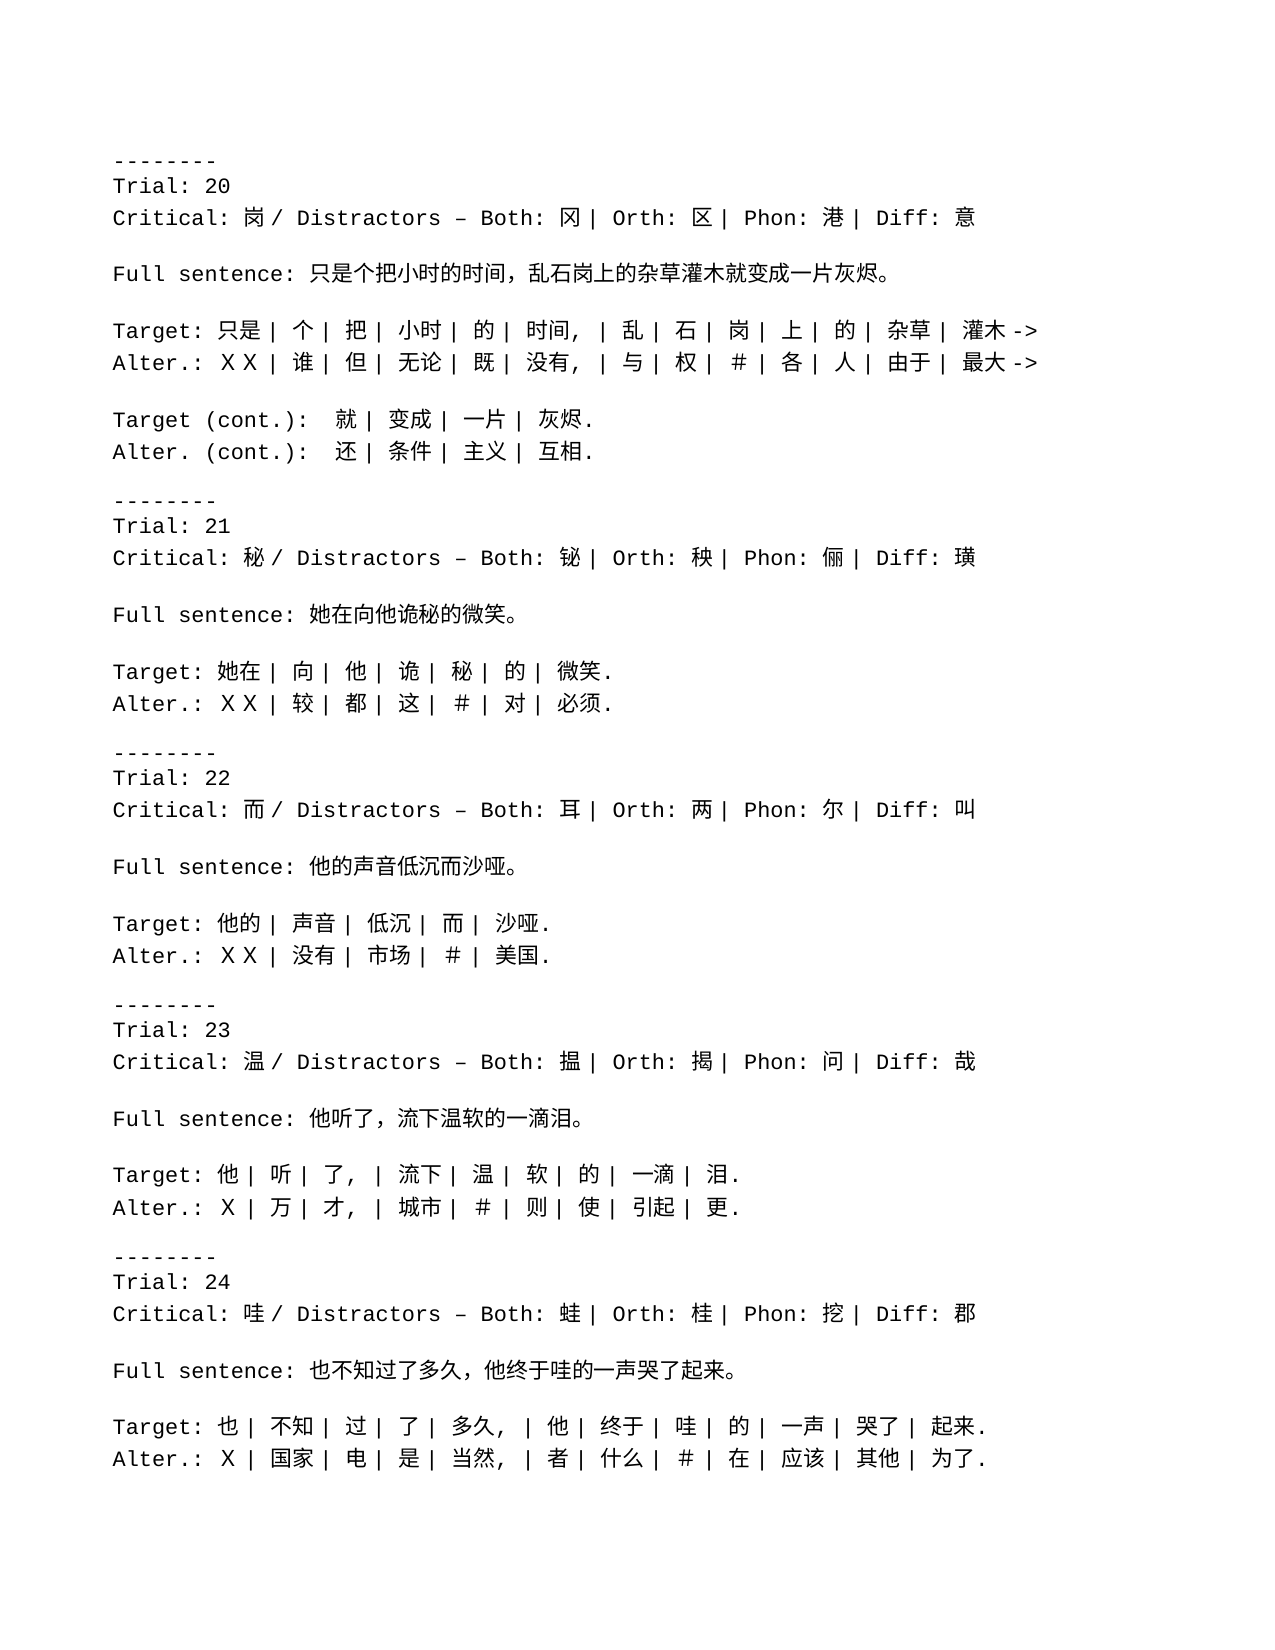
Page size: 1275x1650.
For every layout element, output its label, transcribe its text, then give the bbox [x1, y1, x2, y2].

text Alter.: Ｘ | 国家 | 电 | 是 | 当然, | 者 | 什么 | ＃ | 在 | 应该 | 其他 | 为了. [112, 1441, 1163, 1473]
text Full sentence: 他的声音低沉而沙哑。 [112, 849, 1163, 881]
text Target: 他 | 听 | 了, | 流下 | 温 | 软 | 的 | 一滴 | 泪. [112, 1157, 1163, 1189]
text Target: 只是 | 个 | 把 | 小时 | 的 | 时间, | 乱 | 石 | 岗 | 上 | 的 | 杂草 | 灌木 -> [112, 313, 1163, 345]
text -------- [112, 742, 1163, 767]
text -------- [112, 150, 1163, 175]
text Target: 他的 | 声音 | 低沉 | 而 | 沙哑. [112, 906, 1163, 938]
text Full sentence: 只是个把小时的时间，乱石岗上的杂草灌木就变成一片灰烬。 [112, 256, 1163, 288]
text -------- [112, 491, 1163, 515]
text Alter. (cont.): 还 | 条件 | 主义 | 互相. [112, 434, 1163, 466]
text Full sentence: 也不知过了多久，他终于哇的一声哭了起来。 [112, 1353, 1163, 1384]
text Target (cont.): 就 | 变成 | 一片 | 灰烬. [112, 402, 1163, 434]
text Critical: 秘 / Distractors – Both: 铋 | Orth: 秧 | Phon: 俪 | Diff: 璜 [112, 540, 1163, 572]
text Trial: 24 [112, 1271, 1163, 1296]
text Trial: 21 [112, 515, 1163, 540]
text Critical: 哇 / Distractors – Both: 蛙 | Orth: 桂 | Phon: 挖 | Diff: 郡 [112, 1296, 1163, 1328]
text Target: 也 | 不知 | 过 | 了 | 多久, | 他 | 终于 | 哇 | 的 | 一声 | 哭了 | 起来. [112, 1409, 1163, 1441]
text -------- [112, 994, 1163, 1019]
text Full sentence: 他听了，流下温软的一滴泪。 [112, 1101, 1163, 1133]
text Alter.: ＸＸ | 没有 | 市场 | ＃ | 美国. [112, 938, 1163, 969]
text -------- [112, 1246, 1163, 1271]
text Trial: 22 [112, 767, 1163, 792]
text Trial: 23 [112, 1019, 1163, 1044]
text Alter.: ＸＸ | 谁 | 但 | 无论 | 既 | 没有, | 与 | 权 | ＃ | 各 | 人 | 由于 | 最大 -> [112, 345, 1163, 377]
text Trial: 20 [112, 175, 1163, 199]
text Alter.: ＸＸ | 较 | 都 | 这 | ＃ | 对 | 必须. [112, 686, 1163, 718]
text Full sentence: 她在向他诡秘的微笑。 [112, 597, 1163, 629]
text Alter.: Ｘ | 万 | 才, | 城市 | ＃ | 则 | 使 | 引起 | 更. [112, 1189, 1163, 1221]
text Target: 她在 | 向 | 他 | 诡 | 秘 | 的 | 微笑. [112, 654, 1163, 686]
text Critical: 温 / Distractors – Both: 揾 | Orth: 揭 | Phon: 问 | Diff: 哉 [112, 1044, 1163, 1076]
text Critical: 而 / Distractors – Both: 耳 | Orth: 两 | Phon: 尔 | Diff: 叫 [112, 792, 1163, 824]
text Critical: 岗 / Distractors – Both: 冈 | Orth: 区 | Phon: 港 | Diff: 意 [112, 199, 1163, 232]
